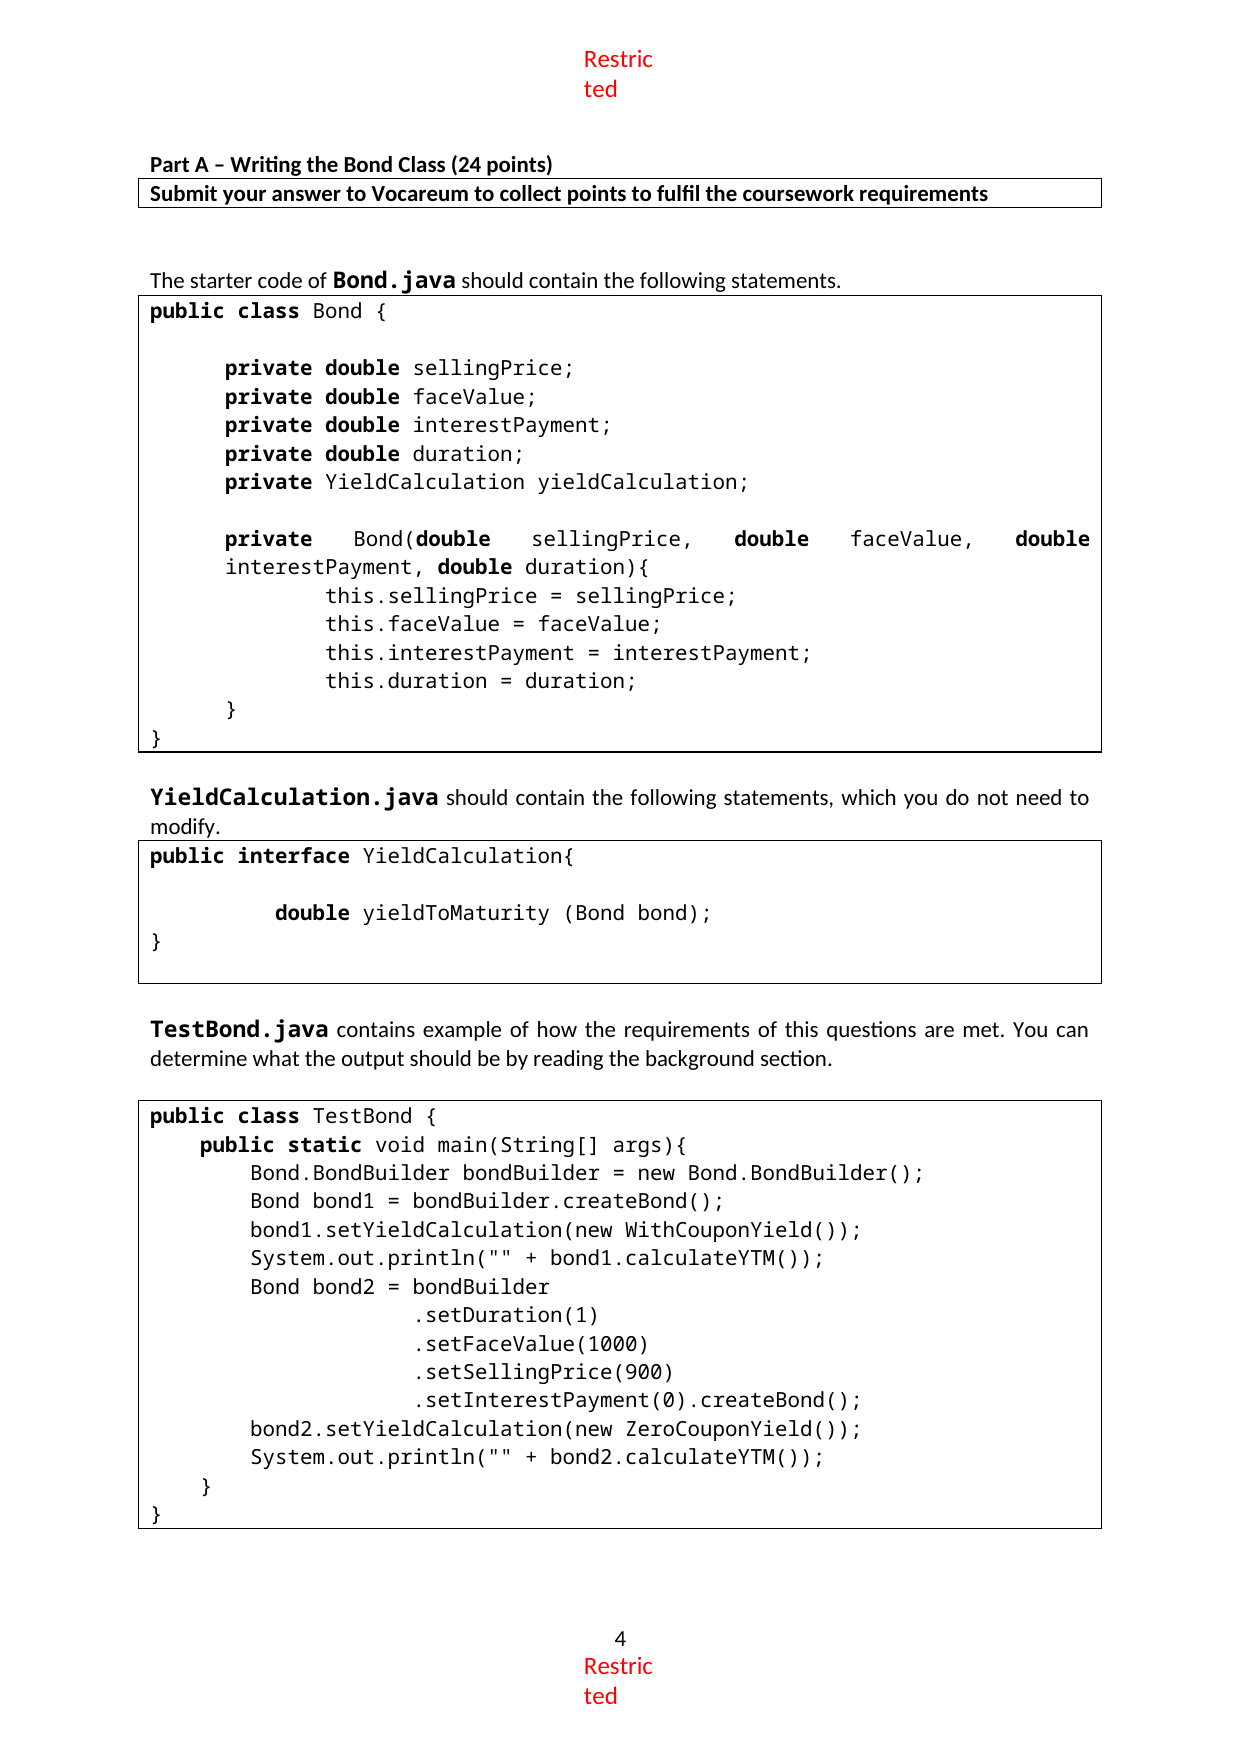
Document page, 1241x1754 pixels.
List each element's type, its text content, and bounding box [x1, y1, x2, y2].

table_header public class TestBond { public static void main(String[] args){ Bond.BondBuilder bondBuilder = new Bond.BondBuilder(); Bond bond1 = bondBuilder.createBond(); bond1.setYieldCalculation(new WithCouponYield()); System.out.println("" + bond1.calculateYTM()); Bond bond2 = bondBuilder .setDuration(1) .setFaceValue(1000) .setSellingPrice(900) .setInterestPayment(0).createBond(); bond2.setYieldCalculation(new ZeroCouponYield()); System.out.println("" + bond2.calculateYTM()); } } [139, 1101, 1101, 1528]
table_header public class Bond { private double sellingPrice; private double faceValue; private double interestPayment; private double duration; private YieldCalculation yieldCalculation; private Bond(double sellingPrice, double faceValue, double interestPayment, double duration){ this.sellingPrice = sellingPrice; this.faceValue = faceValue; this.interestPayment = interestPayment; this.duration = duration; } } [139, 296, 1101, 751]
list YieldCalculation.java should contain the following statements, which you do not need to modify. [150, 781, 1090, 840]
list The starter code of Bond.java should contain the following statements. [150, 264, 1090, 295]
list TestBond.java contains example of how the requirements of this questions are met. You can determine what the output should be by reading the background section. [150, 1012, 1090, 1072]
table_header public interface YieldCalculation{ double yieldToMaturity (Bond bond); } [139, 841, 1101, 983]
list Part A – Writing the Bond Class (24 points) [150, 150, 1090, 178]
table_header Submit your answer to Vocareum to collect points to fulfil the coursework requirements [139, 179, 1101, 207]
